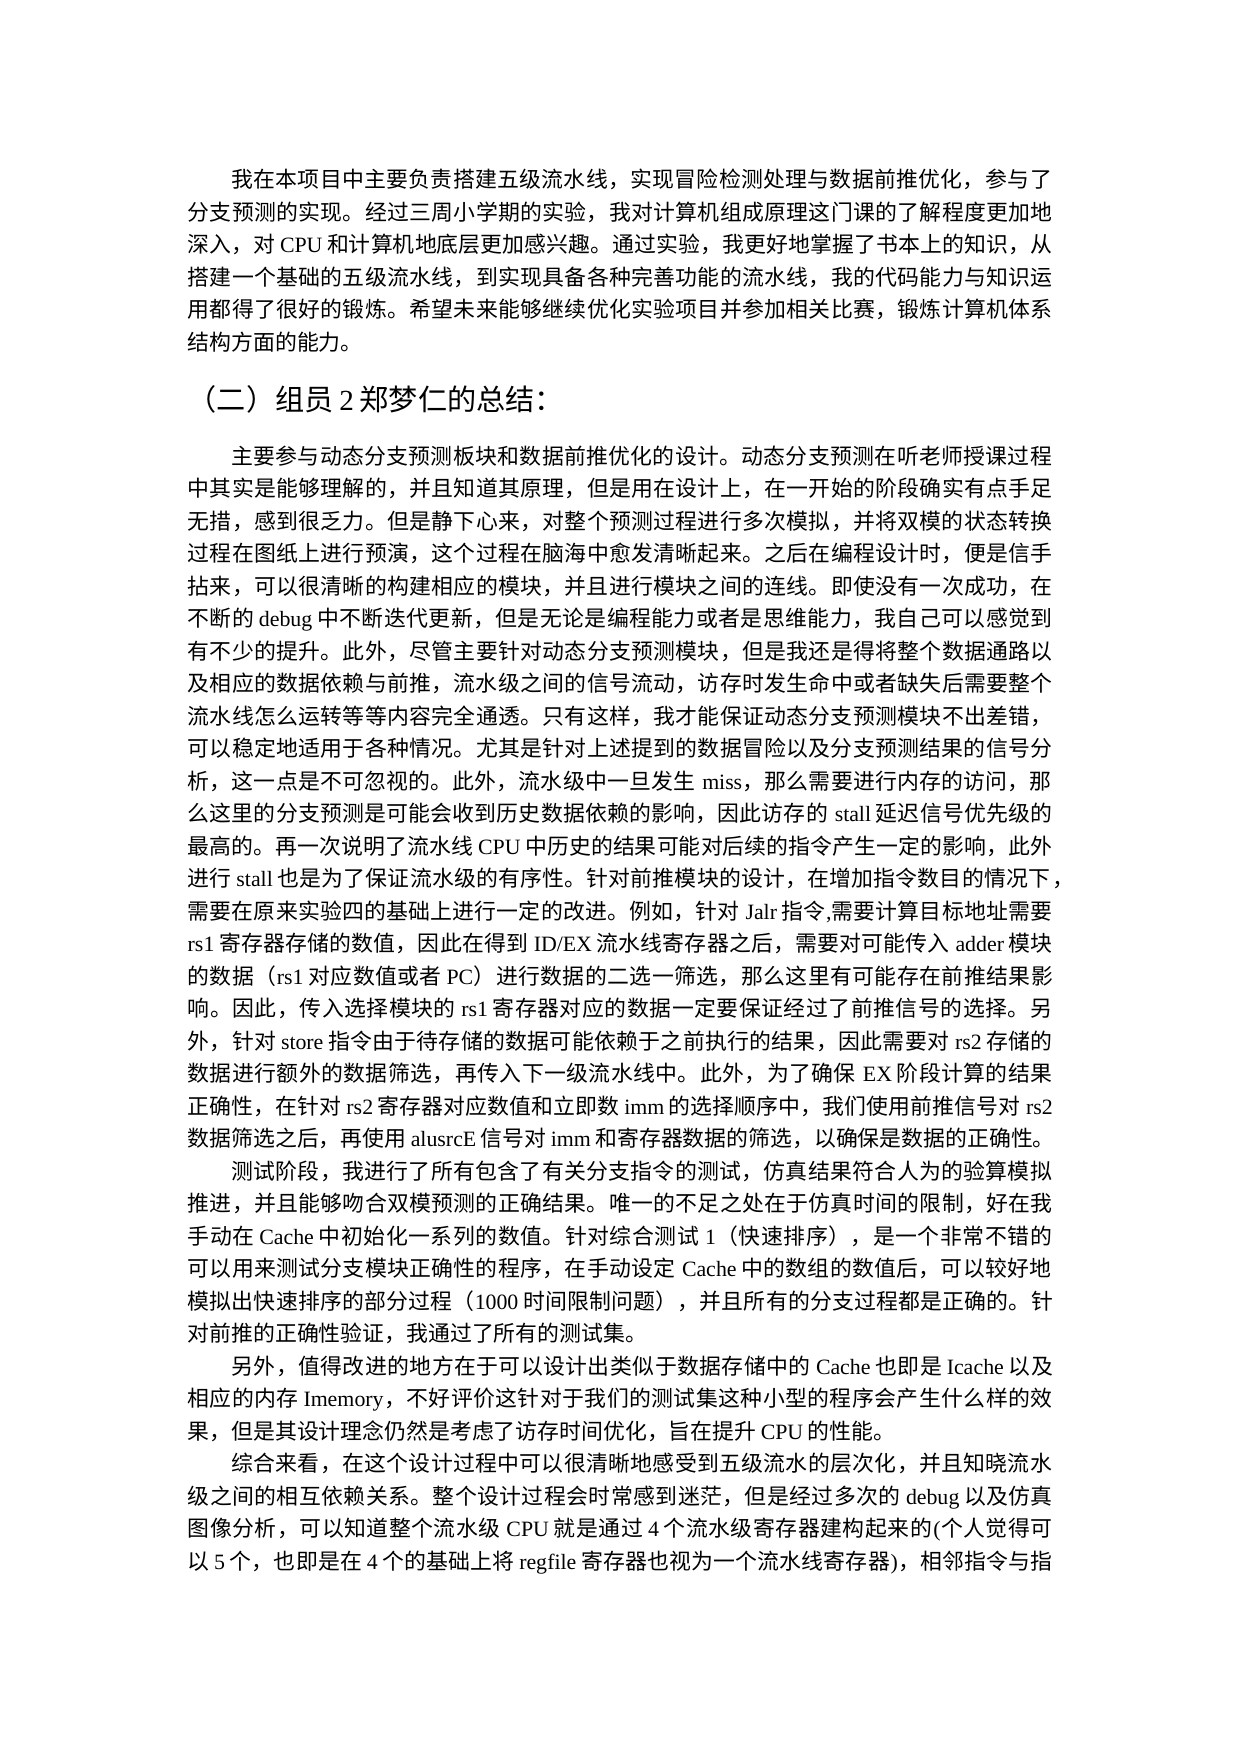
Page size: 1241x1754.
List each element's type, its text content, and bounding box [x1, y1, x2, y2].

text 测试阶段，我进行了所有包含了有关分支指令的测试，仿真结果符合人为的验算模拟推进，并且能够吻合双模预测的正确结果。唯一的不足之处在于仿真时间的限制，好在我手动在Cache中初始化一系列的数值。针对综合测试1（快速排序），是一个非常不错的可以用来测试分支模块正确性的程序，在手动设定Cache中的数组的数值后，可以较好地模拟出快速排序的部分过程（1000时间限制问题），并且所有的分支过程都是正确的。针对前推的正确性验证，我通过了所有的测试集。 [187, 1153, 1053, 1348]
list 组员2郑梦仁的总结： [187, 365, 1053, 430]
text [187, 1446, 1053, 1576]
text 我在本项目中主要负责搭建五级流水线，实现冒险检测处理与数据前推优化，参与了分支预测的实现。经过三周小学期的实验，我对计算机组成原理这门课的了解程度更加地深入，对CPU和计算机地底层更加感兴趣。通过实验，我更好地掌握了书本上的知识，从搭建一个基础的五级流水线，到实现具备各种完善功能的流水线，我的代码能力与知识运用都得了很好的锻炼。希望未来能够继续优化实验项目并参加相关比赛，锻炼计算机体系结构方面的能力。 [187, 162, 1053, 357]
text 主要参与动态分支预测板块和数据前推优化的设计。动态分支预测在听老师授课过程中其实是能够理解的，并且知道其原理，但是用在设计上，在一开始的阶段确实有点手足无措，感到很乏力。但是静下心来，对整个预测过程进行多次模拟，并将双模的状态转换过程在图纸上进行预演，这个过程在脑海中愈发清晰起来。之后在编程设计时，便是信手拈来，可以很清晰的构建相应的模块，并且进行模块之间的连线。即使没有一次成功，在不断的debug中不断迭代更新，但是无论是编程能力或者是思维能力，我自己可以感觉到有不少的提升。此外，尽管主要针对动态分支预测模块，但是我还是得将整个数据通路以及相应的数据依赖与前推，流水级之间的信号流动，访存时发生命中或者缺失后需要整个流水线怎么运转等等内容完全通透。只有这样，我才能保证动态分支预测模块不出差错，可以稳定地适用于各种情况。尤其是针对上述提到的数据冒险以及分支预测结果的信号分析，这一点是不可忽视的。此外，流水级中一旦发生miss，那么需要进行内存的访问，那么这里的分支预测是可能会收到历史数据依赖的影响，因此访存的stall延迟信号优先级的最高的。再一次说明了流水线CPU中历史的结果可能对后续的指令产生一定的影响，此外进行stall也是为了保证流水级的有序性。针对前推模块的设计，在增加指令数目的情况下，需要在原来实验四的基础上进行一定的改进。例如，针对Jalr指令,需要计算目标地址需要rs1寄存器存储的数值，因此在得到ID/EX流水线寄存器之后，需要对可能传入adder模块的数据（rs1对应数值或者PC）进行数据的二选一筛选，那么这里有可能存在前推结果影响。因此，传入选择模块的rs1寄存器对应的数据一定要保证经过了前推信号的选择。另外，针对store指令由于待存储的数据可能依赖于之前执行的结果，因此需要对rs2存储的数据进行额外的数据筛选，再传入下一级流水线中。此外，为了确保EX阶段计算的结果正确性，在针对rs2寄存器对应数值和立即数imm的选择顺序中，我们使用前推信号对rs2数据筛选之后，再使用alusrcE信号对imm和寄存器数据的筛选，以确保是数据的正确性。 [187, 438, 1053, 1153]
text 另外，值得改进的地方在于可以设计出类似于数据存储中的Cache也即是Icache以及相应的内存Imemory，不好评价这针对于我们的测试集这种小型的程序会产生什么样的效果，但是其设计理念仍然是考虑了访存时间优化，旨在提升CPU的性能。 [187, 1348, 1053, 1446]
